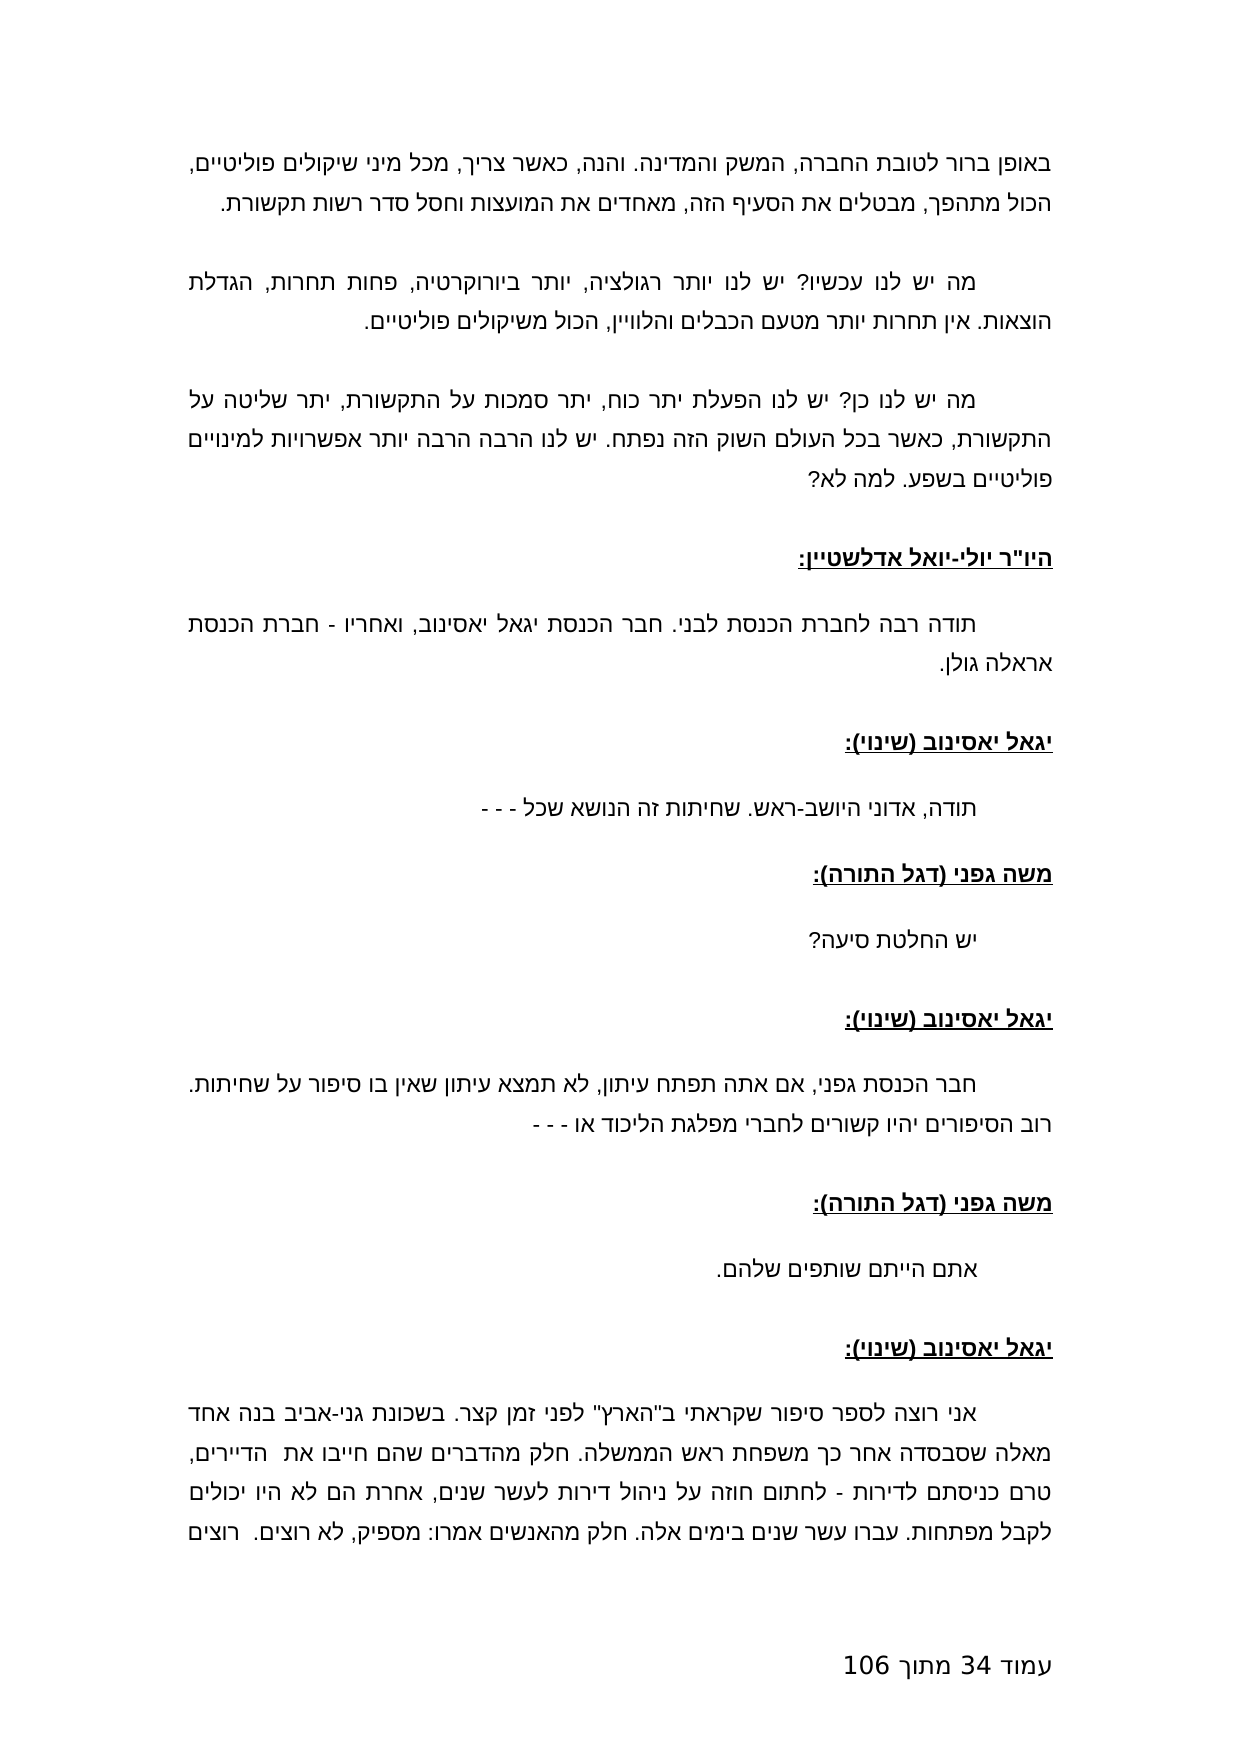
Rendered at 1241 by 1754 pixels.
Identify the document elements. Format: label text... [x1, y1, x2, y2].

text מה יש לנו כן? יש לנו הפעלת יתר כוח, יתר סמכות על התקשורת, יתר שליטה על התקשורת, כאשר בכל העולם השוק הזה נפתח. יש לנו הרבה הרבה יותר אפשרויות למינויים פוליטיים בשפע. למה לא? [187, 387, 1053, 492]
text יש החלטת סיעה? [187, 927, 1053, 953]
text אתם הייתם שותפים שלהם. [187, 1256, 1053, 1282]
text משה גפני (דגל התורה): [187, 861, 1053, 887]
text מה יש לנו עכשיו? יש לנו יותר רגולציה, יותר ביורוקרטיה, פחות תחרות, הגדלת הוצאות. אין תחרות יותר מטעם הכבלים והלוויין, הכול משיקולים פוליטיים. [187, 268, 1053, 334]
text יגאל יאסינוב (שינוי): [187, 1006, 1053, 1032]
text תודה, אדוני היושב-ראש. שחיתות זה הנושא שכל - - - [187, 795, 1053, 821]
text תודה רבה לחברת הכנסת לבני. חבר הכנסת יגאל יאסינוב, ואחריו - חברת הכנסת אראלה גולן. [187, 611, 1053, 676]
text יגאל יאסינוב (שינוי): [187, 729, 1053, 755]
text יגאל יאסינוב (שינוי): [187, 1334, 1053, 1361]
text היו"ר יולי-יואל אדלשטיין: [187, 545, 1053, 571]
text חבר הכנסת גפני, אם אתה תפתח עיתון, לא תמצא עיתון שאין בו סיפור על שחיתות. רוב הסיפורים יהיו קשורים לחברי מפלגת הליכוד או - - - [187, 1071, 1053, 1137]
text משה גפני (דגל התורה): [187, 1190, 1053, 1216]
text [187, 150, 1053, 216]
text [187, 1400, 1053, 1545]
